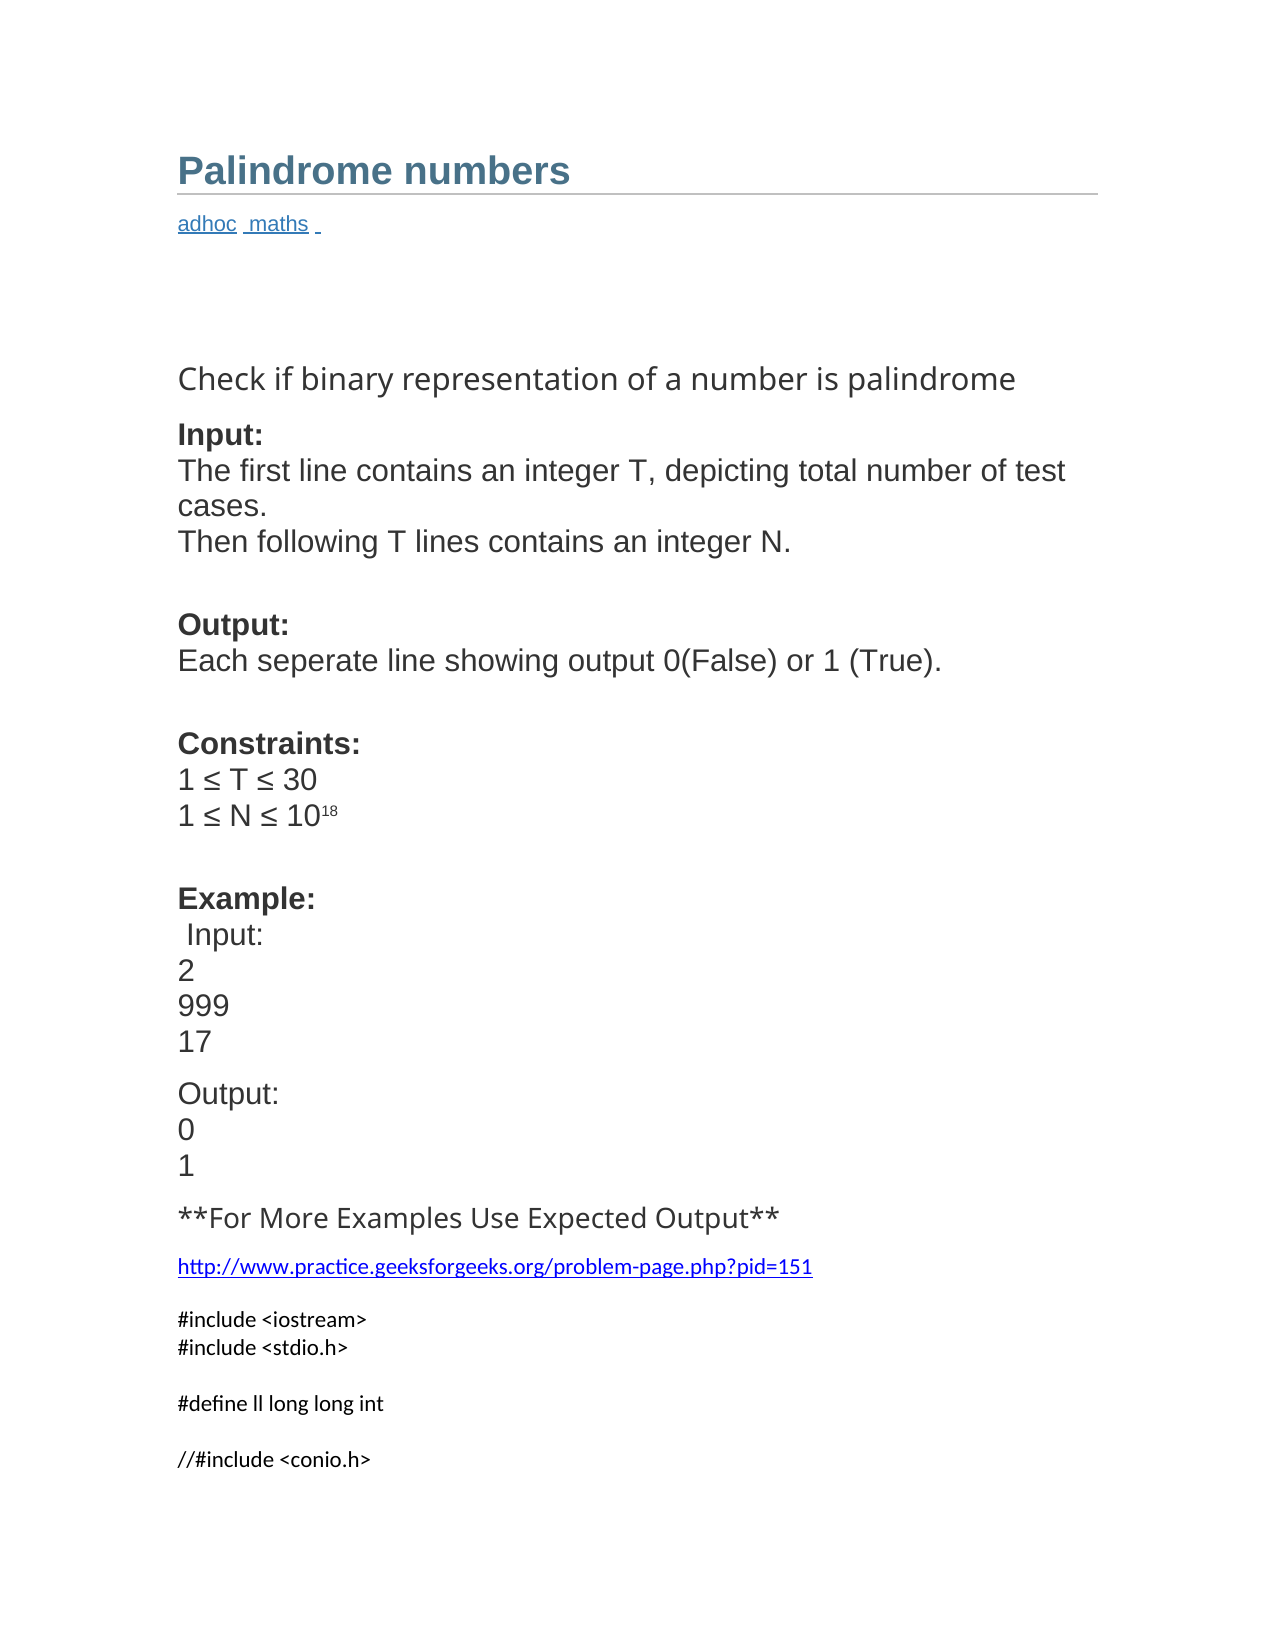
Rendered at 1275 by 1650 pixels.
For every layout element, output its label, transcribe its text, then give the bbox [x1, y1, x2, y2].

text #include <stdio.h> [177, 1333, 1098, 1361]
text Input: The first line contains an integer T, depicting total number of test cases. Then following T lines contains an integer N. [177, 416, 1098, 559]
text Output: Each seperate line showing output 0(False) or 1 (True). [177, 575, 1098, 678]
text adhoc maths [177, 210, 1098, 264]
text Palindrome numbers [177, 148, 1098, 193]
text #include <iostream> [177, 1305, 1098, 1333]
text Constraints: 1 ≤ T ≤ 30 1 ≤ N ≤ 1018 [177, 694, 1098, 833]
text http://www.practice.geeksforgeeks.org/problem-page.php?pid=151 [177, 1252, 1098, 1280]
text Output: 0 1 [177, 1075, 1098, 1183]
text Example: Input: 2 999 17 [177, 848, 1098, 1059]
text Check if binary representation of a number is palindrome [177, 357, 1098, 400]
text #define ll long long int [177, 1389, 1098, 1417]
text **For More Examples Use Expected Output** [177, 1198, 1098, 1237]
text //#include <conio.h> [177, 1446, 1098, 1473]
